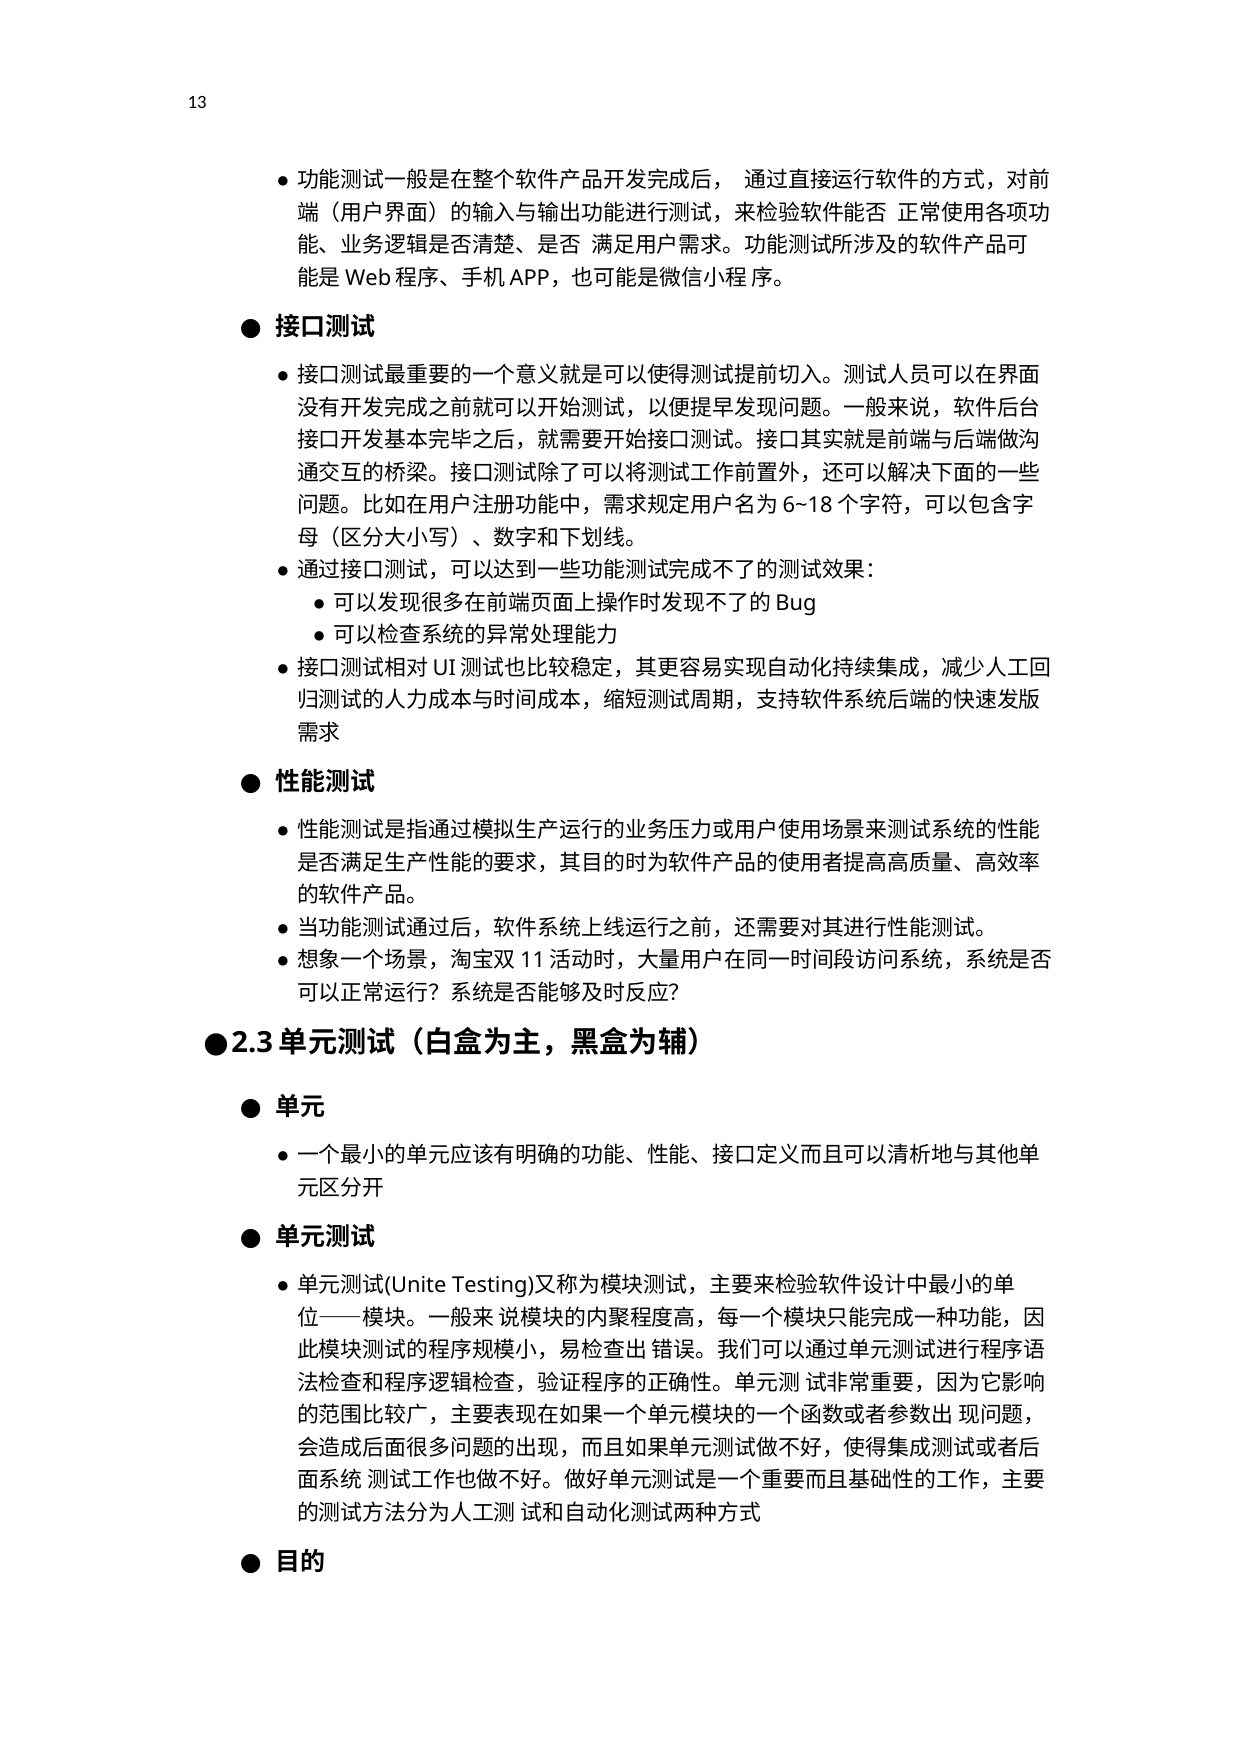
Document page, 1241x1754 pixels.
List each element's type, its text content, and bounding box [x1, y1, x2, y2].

list 目的 [239, 1527, 1053, 1592]
list 接口测试相对UI测试也比较稳定，其更容易实现自动化持续集成，减少人工回归测试的人力成本与时间成本，缩短测试周期，支持软件系统后端的快速发版需求 [276, 649, 1053, 747]
list 单元测试 [239, 1202, 1053, 1267]
list 当功能测试通过后，软件系统上线运行之前，还需要对其进行性能测试。 [276, 909, 1053, 942]
list 一个最小的单元应该有明确的功能、性能、接口定义而且可以清析地与其他单元区分开 [276, 1137, 1053, 1202]
list 性能测试是指通过模拟生产运行的业务压力或用户使用场景来测试系统的性能是否满足生产性能的要求，其目的时为软件产品的使用者提高高质量、高效率的软件产品。 [276, 812, 1053, 909]
list 单元测试(Unite Testing)又称为模块测试，主要来检验软件设计中最小的单位――模块。一般来 说模块的内聚程度高，每一个模块只能完成一种功能，因此模块测试的程序规模小，易检查出 错误。我们可以通过单元测试进行程序语法检查和程序逻辑检查，验证程序的正确性。单元测 试非常重要，因为它影响的范围比较广，主要表现在如果一个单元模块的一个函数或者参数出 现问题，会造成后面很多问题的出现，而且如果单元测试做不好，使得集成测试或者后面系统 测试工作也做不好。做好单元测试是一个重要而且基础性的工作，主要的测试方法分为人工测 试和自动化测试两种方式 [276, 1267, 1053, 1527]
list 功能测试一般是在整个软件产品开发完成后， 通过直接运行软件的方式，对前端（用户界面）的输入与输出功能进行测试，来检验软件能否 正常使用各项功能、业务逻辑是否清楚、是否 满足用户需求。功能测试所涉及的软件产品可 能是Web程序、手机APP，也可能是微信小程 序。 [276, 162, 1053, 292]
list 通过接口测试，可以达到一些功能测试完成不了的测试效果： [276, 552, 1053, 584]
list 可以发现很多在前端页面上操作时发现不了的Bug [312, 584, 1053, 617]
list 想象一个场景，淘宝双11活动时，大量用户在同一时间段访问系统，系统是否可以正常运行？系统是否能够及时反应？ [276, 942, 1053, 1007]
list 接口测试 [239, 292, 1053, 357]
list 可以检查系统的异常处理能力 [312, 617, 1053, 649]
list 接口测试最重要的一个意义就是可以使得测试提前切入。测试人员可以在界面没有开发完成之前就可以开始测试，以便提早发现问题。一般来说，软件后台接口开发基本完毕之后，就需要开始接口测试。接口其实就是前端与后端做沟通交互的桥梁。接口测试除了可以将测试工作前置外，还可以解决下面的一些问题。比如在用户注册功能中，需求规定用户名为6~18个字符，可以包含字母（区分大小写）、数字和下划线。 [276, 357, 1053, 552]
list 2.3单元测试（白盒为主，黑盒为辅） [203, 1007, 1053, 1072]
list 性能测试 [239, 747, 1053, 812]
list 单元 [239, 1072, 1053, 1137]
